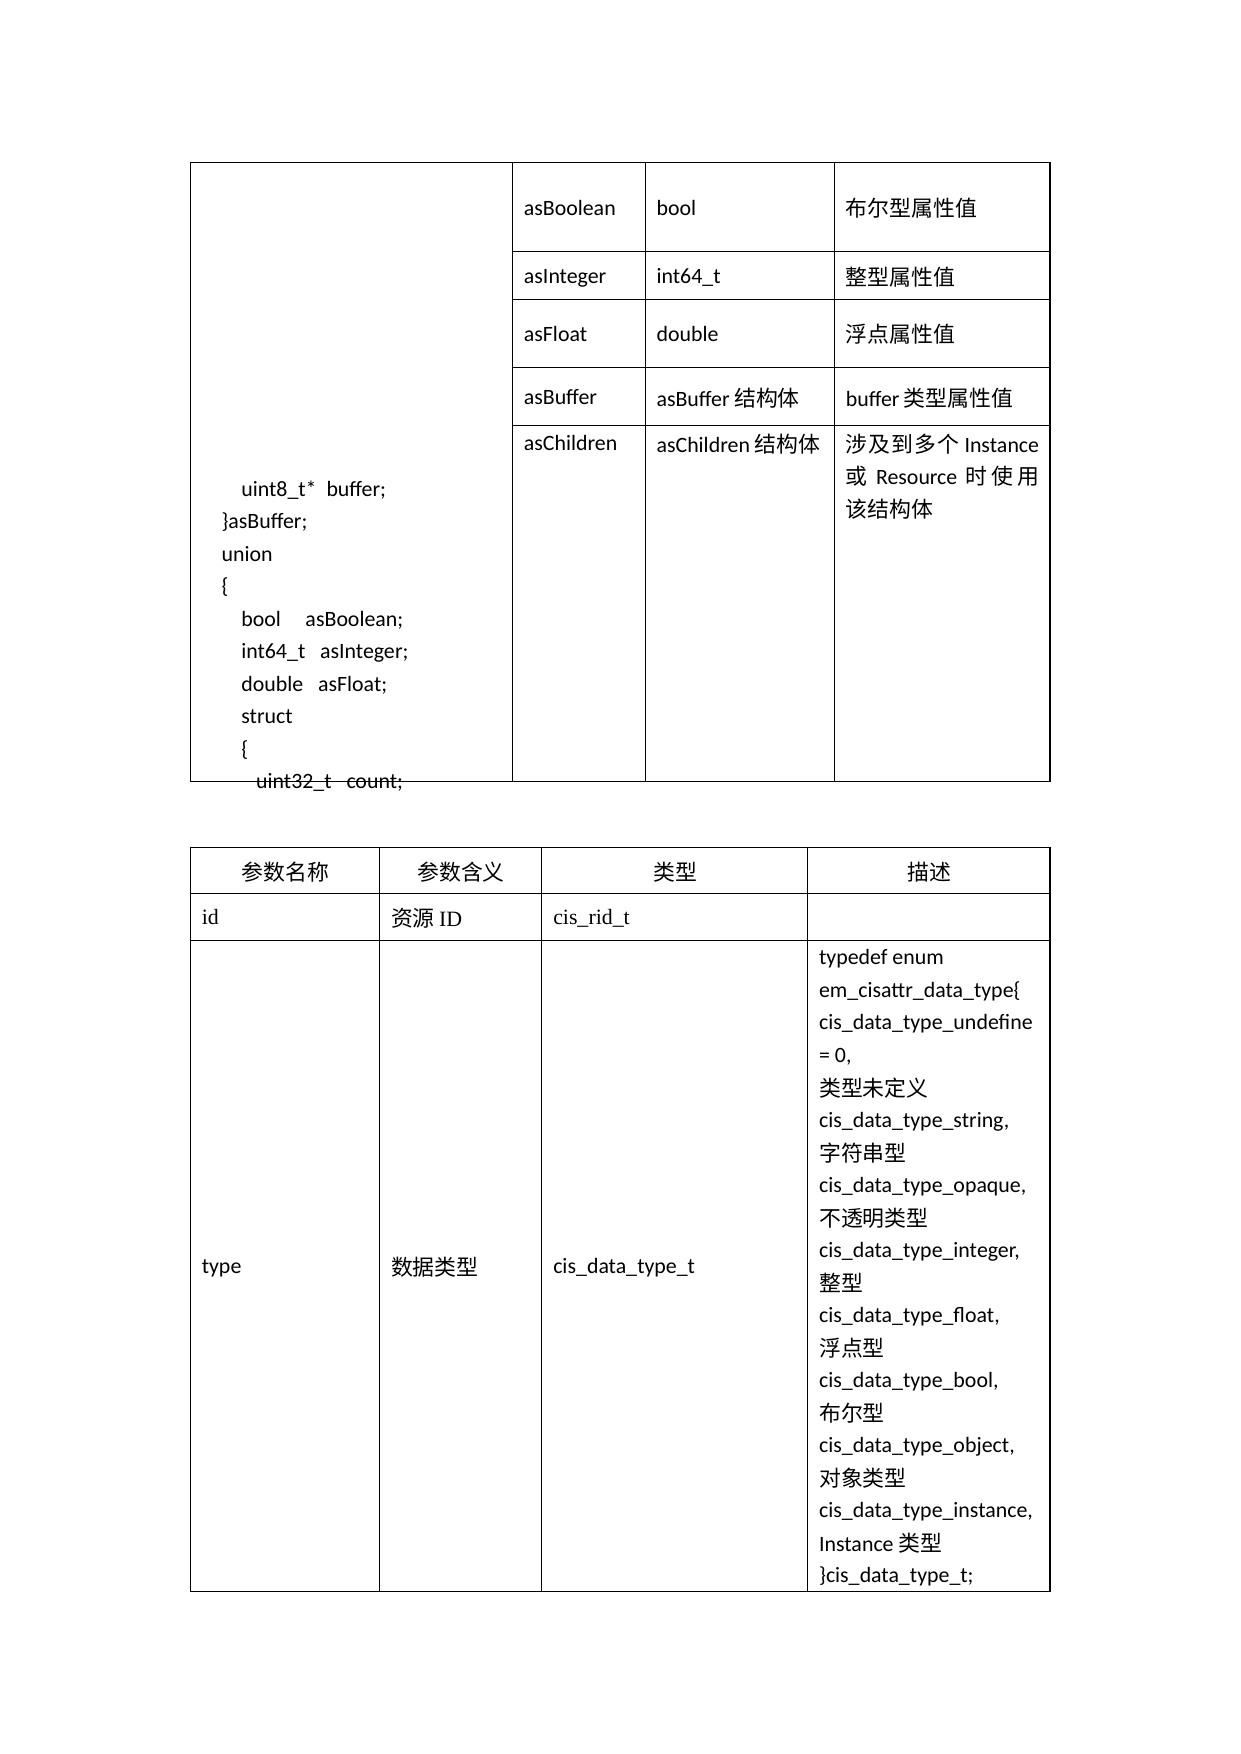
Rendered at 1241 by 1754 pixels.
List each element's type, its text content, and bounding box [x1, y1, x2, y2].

table_cell bool [646, 163, 834, 251]
table_cell buffer类型属性值 [835, 368, 1049, 425]
table_header 描述 [808, 848, 1049, 893]
table_cell cis_rid_t [542, 894, 807, 939]
table_cell cis_data_type_t [542, 941, 807, 1591]
table_header 参数名称 [191, 848, 379, 893]
table_cell asChildren结构体 [646, 426, 834, 781]
table_cell 布尔型属性值 [835, 163, 1049, 251]
table_cell asFloat [513, 300, 645, 367]
table_cell typedef enum em_cisattr_data_type{ cis_data_type_undefine = 0, 类型未定义 cis_data_type_string, 字符串型 cis_data_type_opaque, 不透明类型 cis_data_type_integer, 整型 cis_data_type_float, 浮点型 cis_data_type_bool, 布尔型 cis_data_type_object, 对象类型 cis_data_type_instance, Instance类型 }cis_data_type_t; [808, 941, 1049, 1591]
table_cell asInteger [513, 252, 645, 299]
table_cell double [646, 300, 834, 367]
table_cell asChildren [513, 426, 645, 781]
table_cell asBuffer [513, 368, 645, 425]
table_cell int64_t [646, 252, 834, 299]
table_cell 涉及到多个Instance或Resource时使用该结构体 [835, 426, 1049, 781]
table_header 类型 [542, 848, 807, 893]
table_cell asBoolean [513, 163, 645, 251]
table_cell 数据类型 [380, 941, 541, 1591]
table_cell 资源ID [380, 894, 541, 939]
table_cell id [191, 894, 379, 939]
table_header 参数含义 [380, 848, 541, 893]
table_cell 整型属性值 [835, 252, 1049, 299]
table_cell [808, 894, 1049, 939]
table_cell asBuffer结构体 [646, 368, 834, 425]
table_cell 浮点属性值 [835, 300, 1049, 367]
table_cell type [191, 941, 379, 1591]
